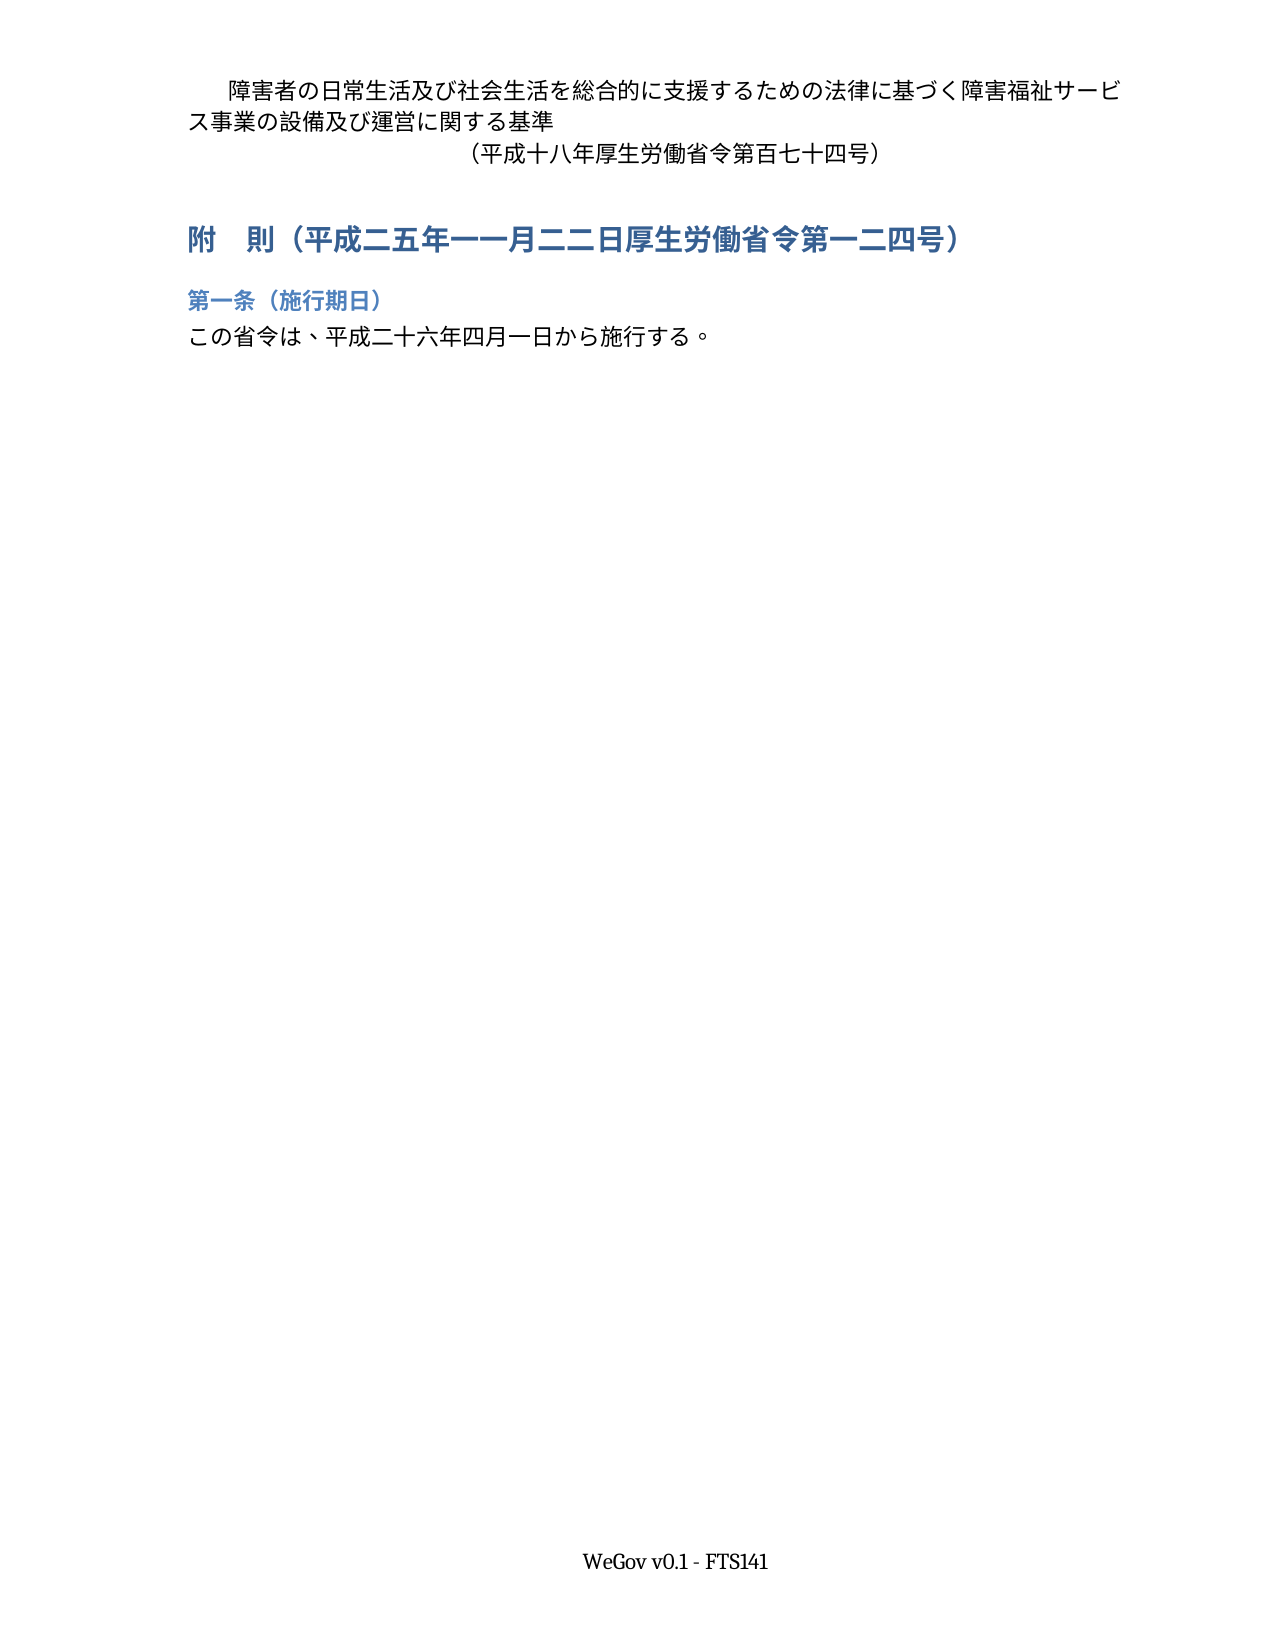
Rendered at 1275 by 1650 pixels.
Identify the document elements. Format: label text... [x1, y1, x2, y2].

subtitle 附 則（平成二五年一一月二二日厚生労働省令第一二四号） [187, 219, 1087, 258]
subtitle 第一条（施行期日） [187, 285, 1087, 316]
text この省令は、平成二十六年四月一日から施行する。 [187, 321, 1087, 352]
